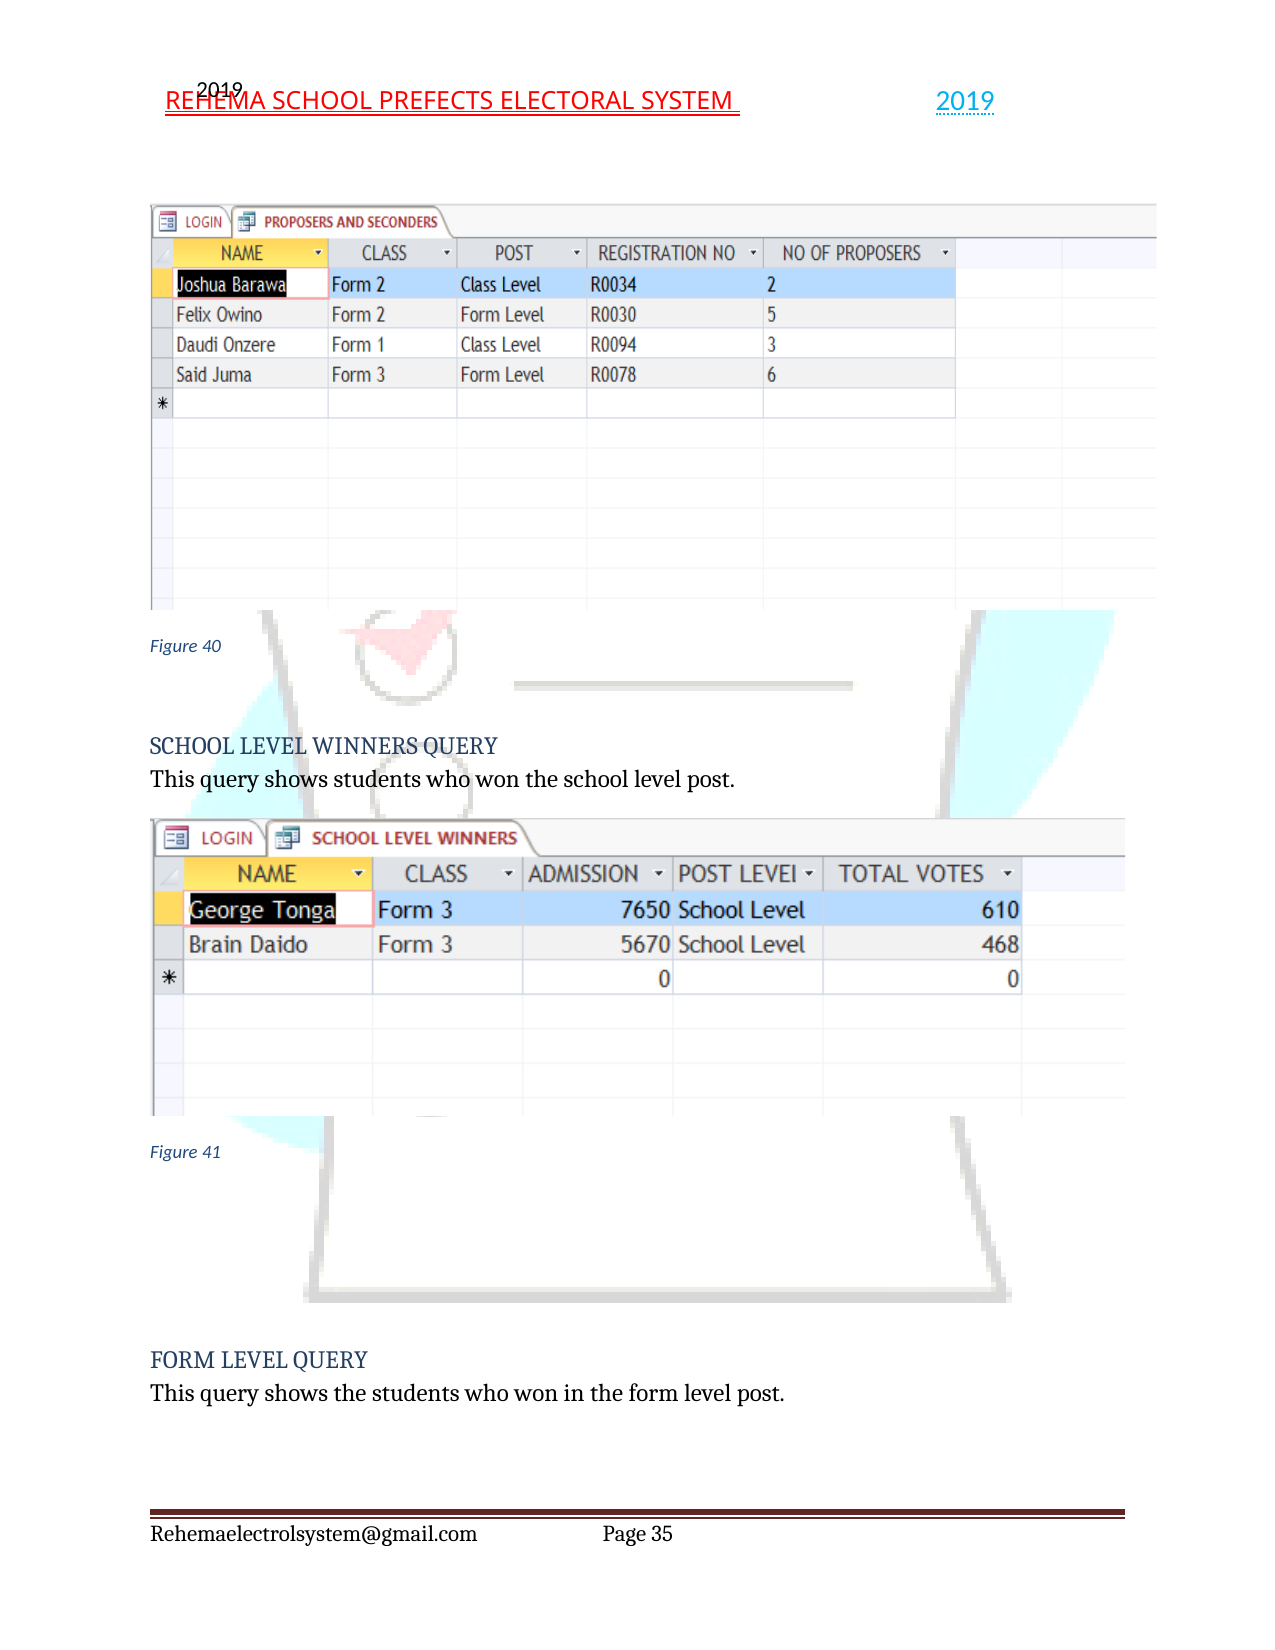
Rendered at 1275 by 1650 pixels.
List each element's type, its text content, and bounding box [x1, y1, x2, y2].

text Figure 40 [150, 634, 1125, 657]
subtitle SCHOOL LEVEL WINNERS QUERY [150, 732, 1125, 761]
subtitle FORM LEVEL QUERY [150, 1346, 1125, 1374]
text This query shows students who won the school level post. [150, 765, 1125, 793]
picture [150, 203, 1157, 610]
text This query shows the students who won in the form level post. [150, 1379, 1125, 1408]
picture [150, 818, 1125, 1116]
text Figure 41 [150, 1141, 1125, 1163]
